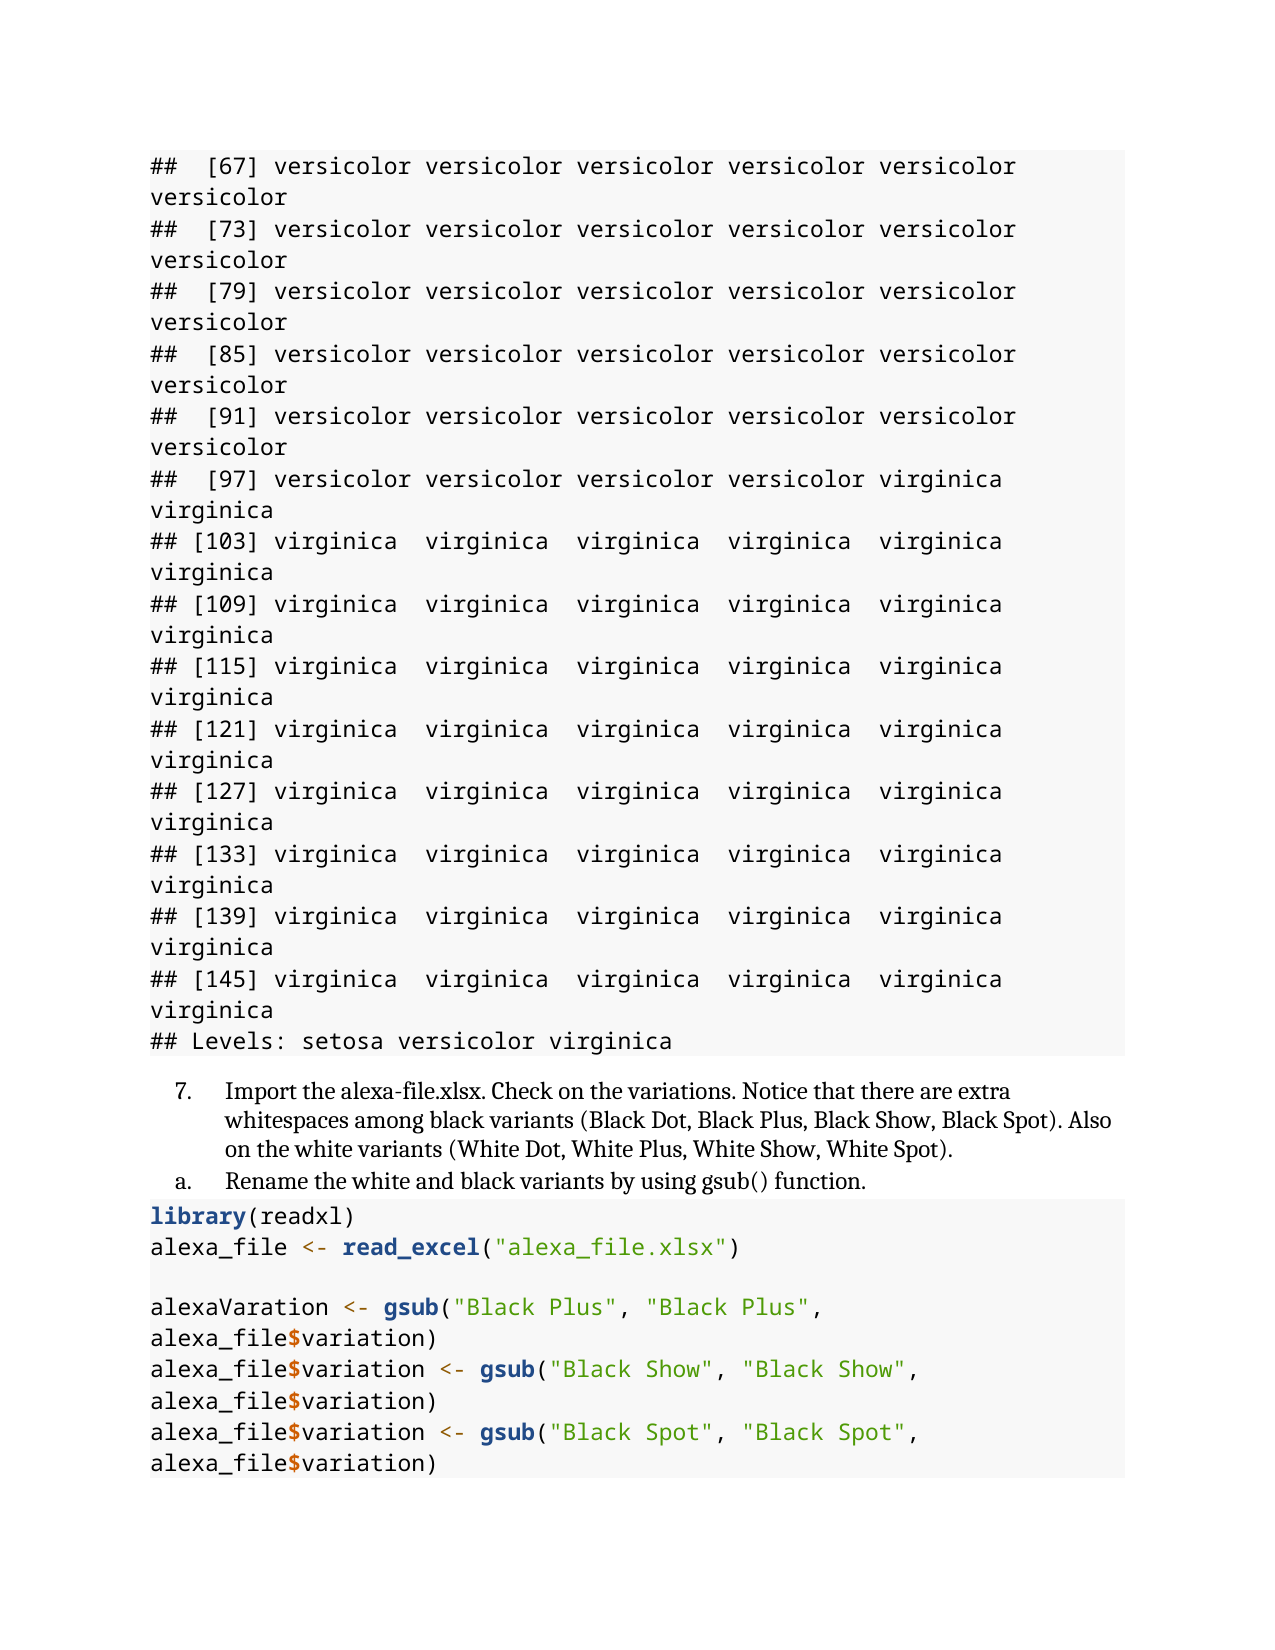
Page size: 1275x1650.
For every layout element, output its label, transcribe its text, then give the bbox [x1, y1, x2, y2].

list Rename the white and black variants by using gsub() function. [175, 1167, 1125, 1196]
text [150, 1199, 1125, 1478]
list Import the alexa-file.xlsx. Check on the variations. Notice that there are extra whitespaces among black variants (Black Dot, Black Plus, Black Show, Black Spot). Also on the white variants (White Dot, White Plus, White Show, White Spot). [175, 1077, 1125, 1163]
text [150, 150, 1125, 1056]
